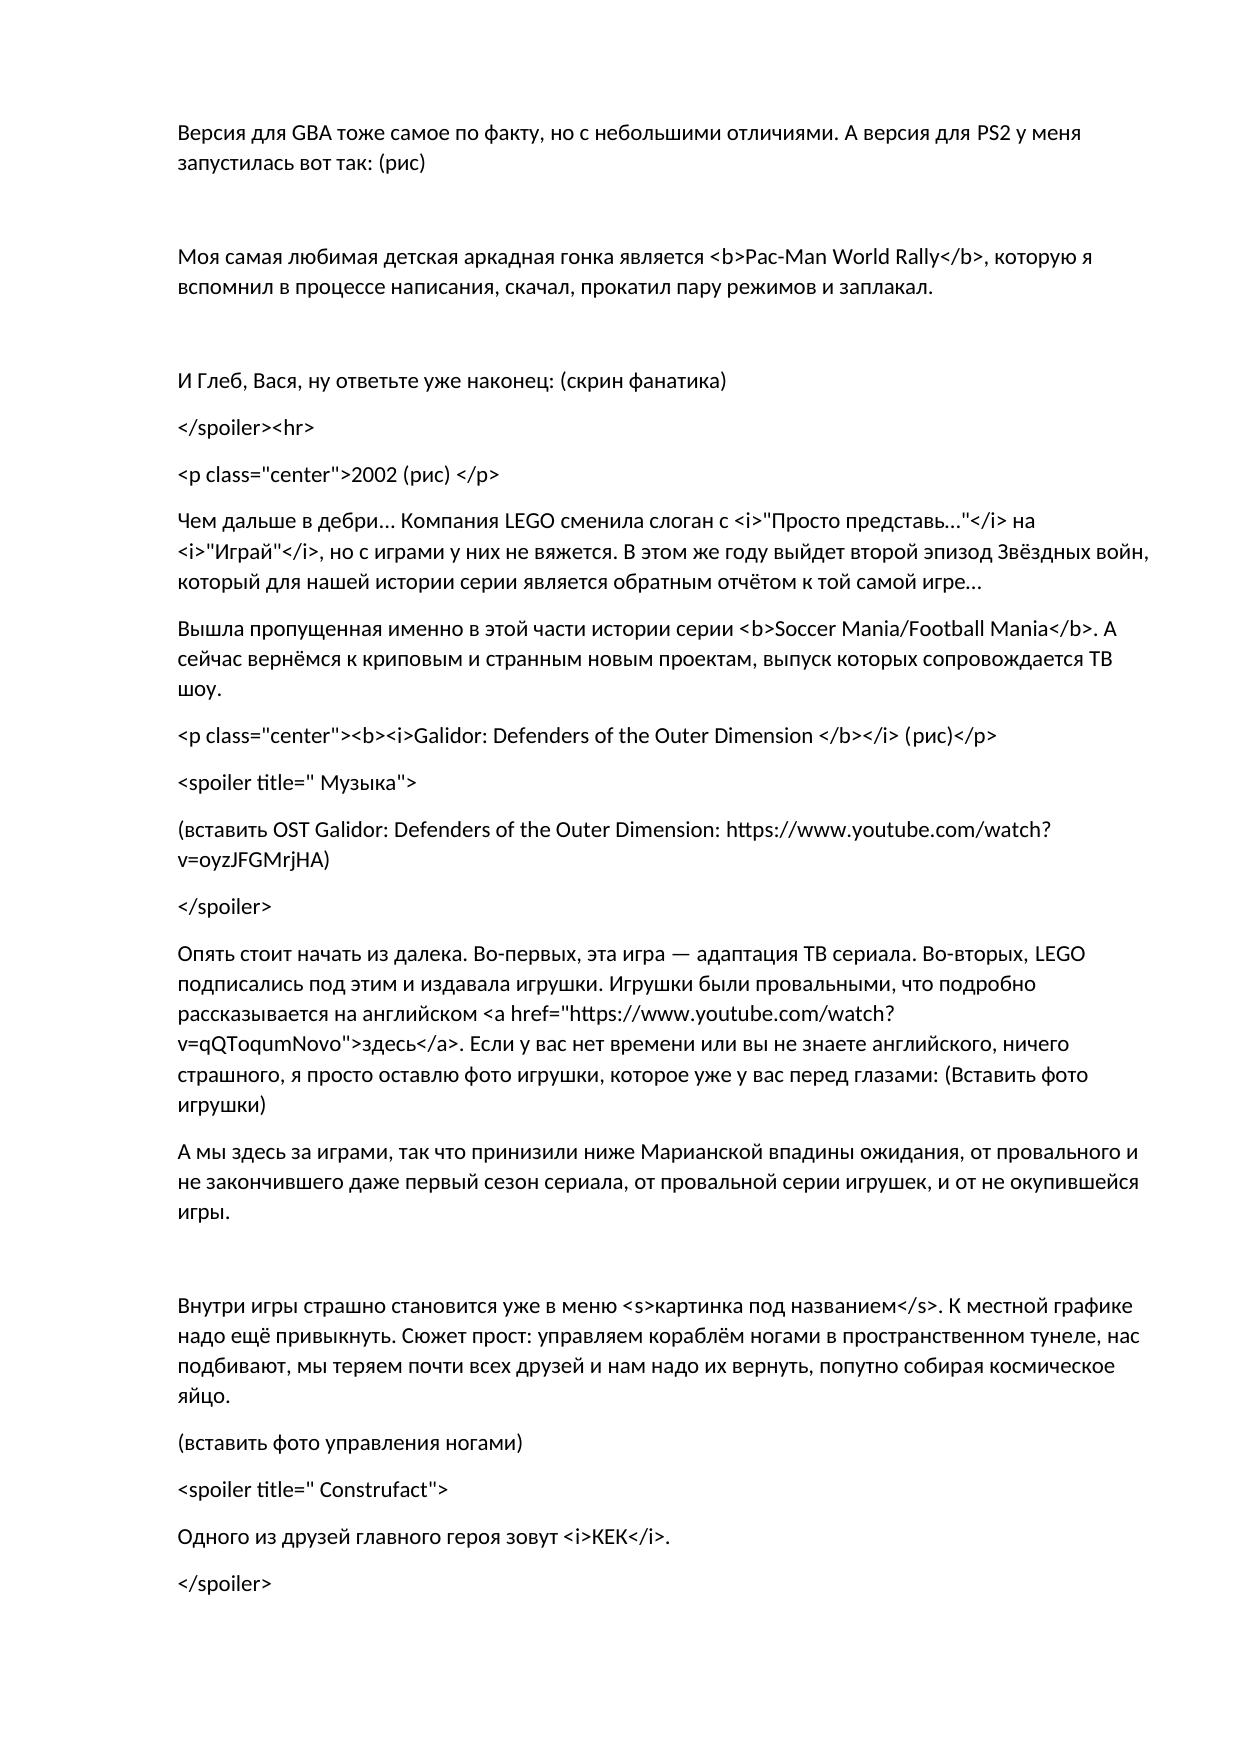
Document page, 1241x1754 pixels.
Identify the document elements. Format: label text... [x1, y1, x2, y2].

text Версия для GBA тоже самое по факту, но с небольшими отличиями. А версия для PS2 у меня запустилась вот так: (рис) [177, 118, 1152, 176]
text Чем дальше в дебри... Компания LEGO сменила слоган с <i>"Просто представь…"</i> на <i>"Играй"</i>, но с играми у них не вяжется. В этом же году выйдет второй эпизод Звёздных войн, который для нашей истории серии является обратным отчётом к той самой игре… [177, 507, 1152, 595]
text (вставить фото управления ногами) [177, 1428, 1152, 1457]
text Одного из друзей главного героя зовут <i>КЕК</i>. [177, 1522, 1152, 1550]
text <p class="center">2002 (рис) </p> [177, 460, 1152, 488]
text <p class="center"><b><i>Galidor: Defenders of the Outer Dimension </b></i> (рис)</p> [177, 721, 1152, 749]
text Вышла пропущенная именно в этой части истории серии <b>Soccer Mania/Football Mania</b>. А сейчас вернёмся к криповым и странным новым проектам, выпуск которых сопровождается ТВ шоу. [177, 614, 1152, 702]
text (вставить OST Galidor: Defenders of the Outer Dimension: https://www.youtube.com/watch?v=oyzJFGMrjHA) [177, 815, 1152, 873]
text Внутри игры страшно становится уже в меню <s>картинка под названием</s>. К местной графике надо ещё привыкнуть. Сюжет прост: управляем кораблём ногами в пространственном тунеле, нас подбивают, мы теряем почти всех друзей и нам надо их вернуть, попутно собирая космическое яйцо. [177, 1291, 1152, 1410]
text А мы здесь за играми, так что принизили ниже Марианской впадины ожидания, от провального и не закончившего даже первый сезон сериала, от провальной серии игрушек, и от не окупившейся игры. [177, 1137, 1152, 1225]
text </spoiler> [177, 892, 1152, 920]
text <spoiler title=" Сonstrufact"> [177, 1475, 1152, 1503]
text Опять стоит начать из далека. Во-первых, эта игра — адаптация ТВ сериала. Во-вторых, LEGO подписались под этим и издавала игрушки. Игрушки были провальными, что подробно рассказывается на английском <a href="https://www.youtube.com/watch?v=qQToqumNovo">здесь</a>. Если у вас нет времени или вы не знаете английского, ничего страшного, я просто оставлю фото игрушки, которое уже у вас перед глазами: (Вставить фото игрушки) [177, 939, 1152, 1118]
text <spoiler title=" Музыка"> [177, 768, 1152, 796]
text </spoiler> [177, 1569, 1152, 1597]
text </spoiler><hr> [177, 413, 1152, 441]
text И Глеб, Вася, ну ответьте уже наконец: (скрин фанатика) [177, 366, 1152, 394]
